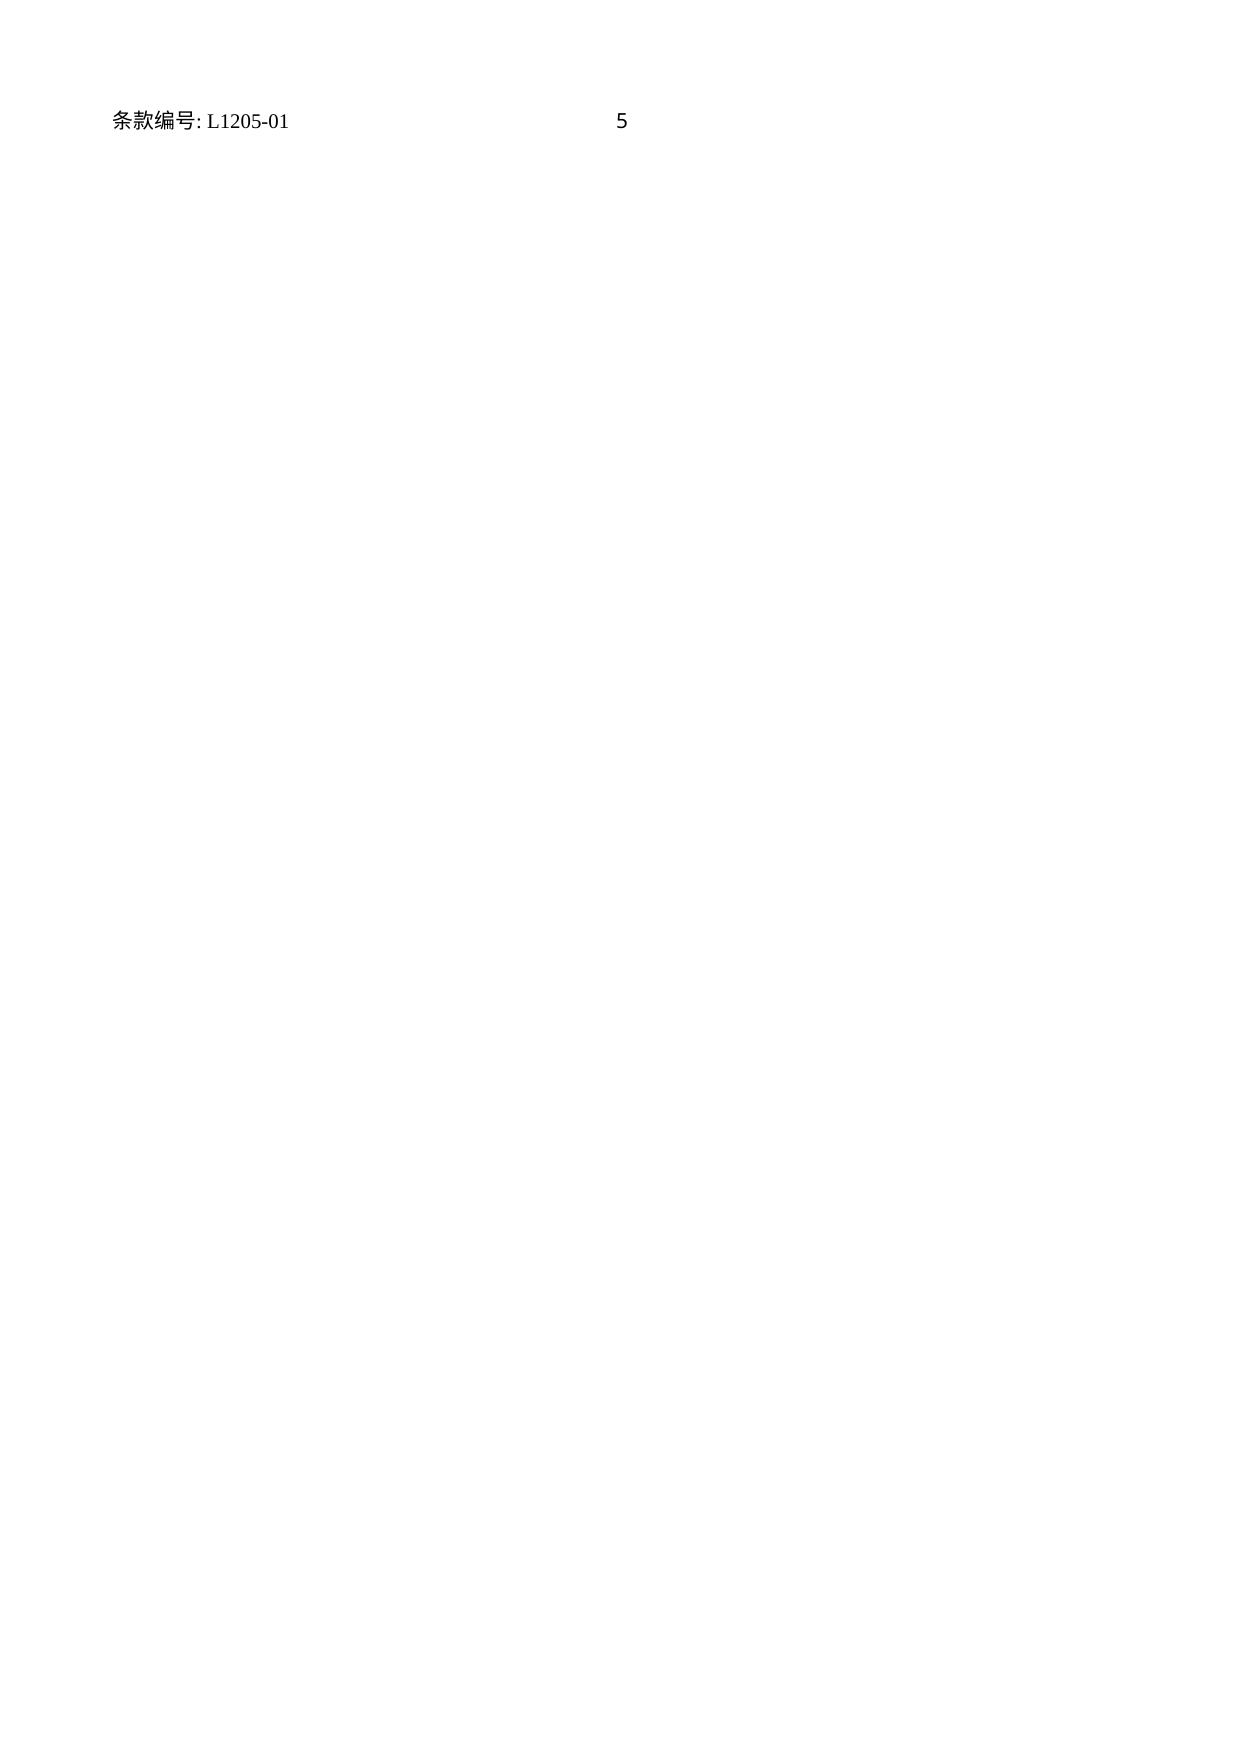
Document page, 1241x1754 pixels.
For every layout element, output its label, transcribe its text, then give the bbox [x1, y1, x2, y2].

text 条款编号: L1205-01 5 [112, 106, 1140, 135]
